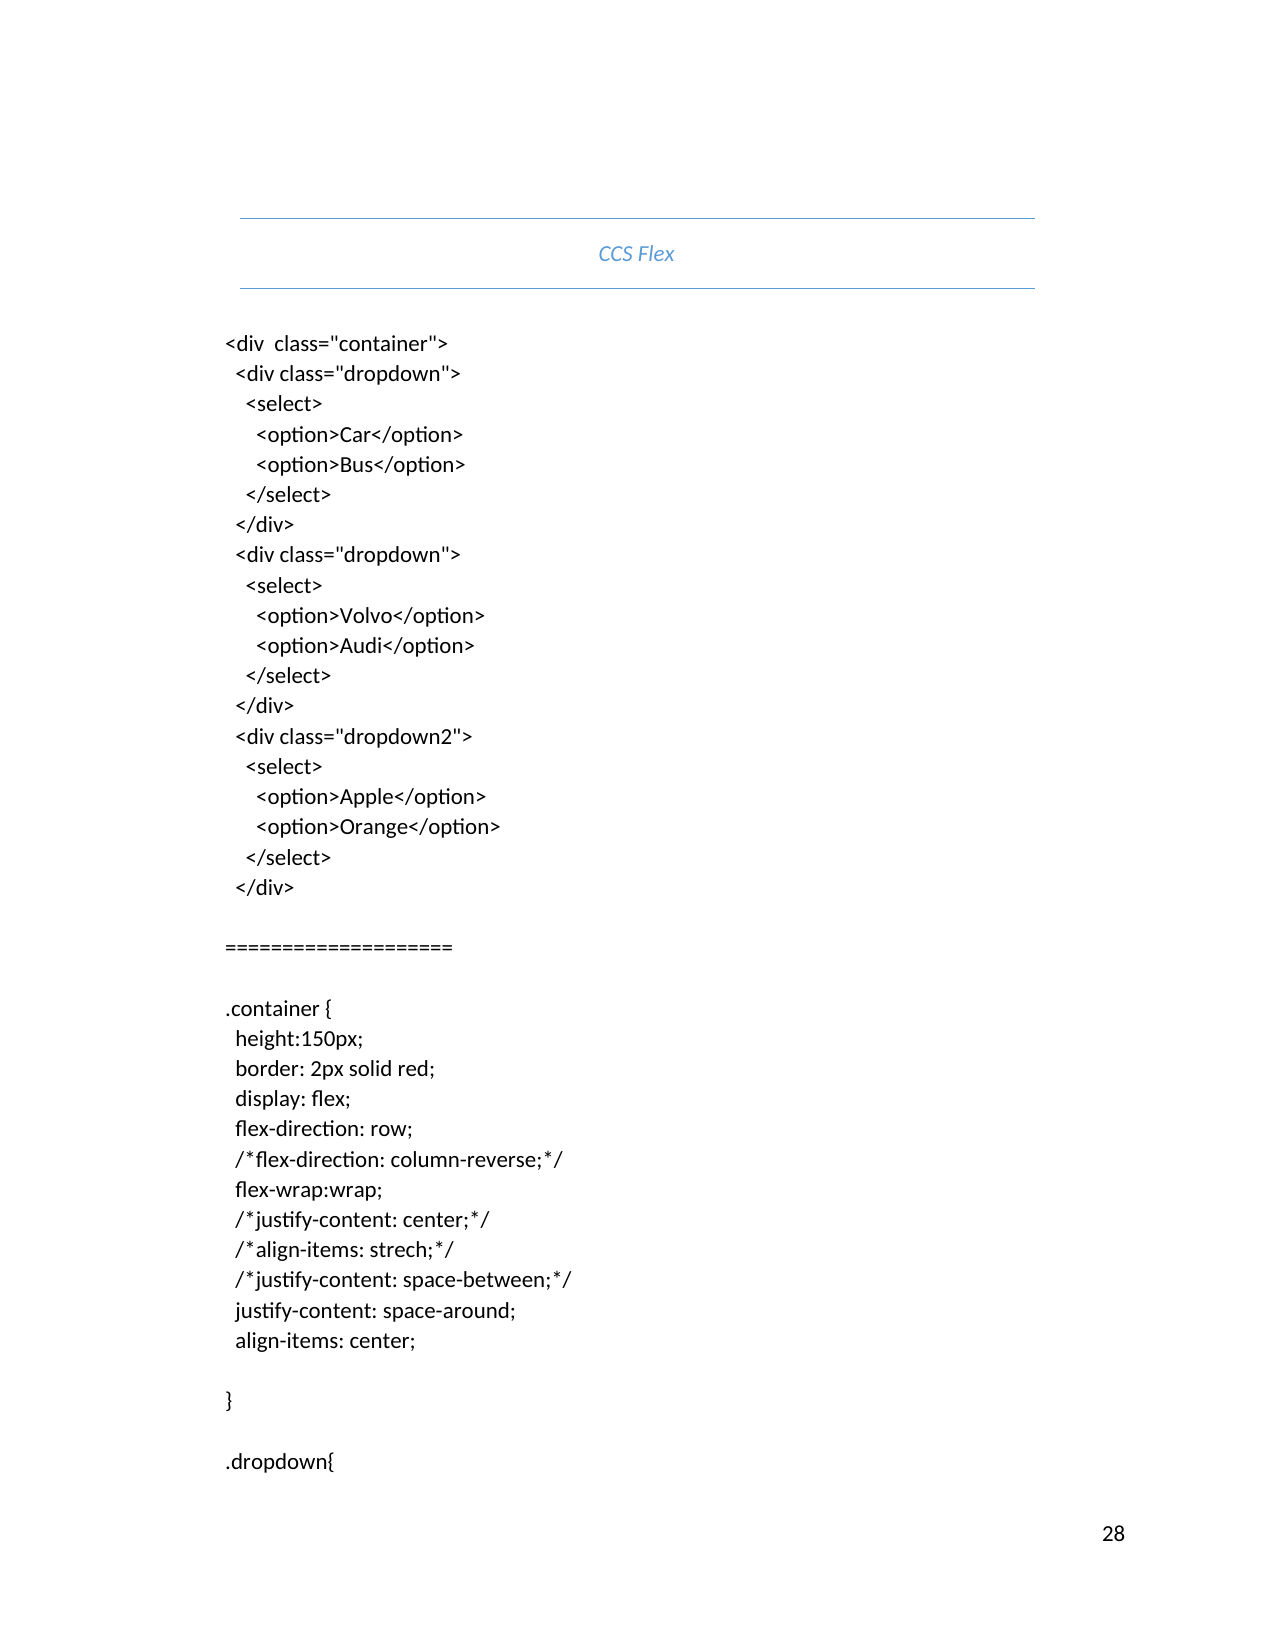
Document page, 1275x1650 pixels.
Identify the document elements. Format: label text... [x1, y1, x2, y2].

text <option>Orange</option> [225, 812, 1125, 841]
text <option>Apple</option> [225, 782, 1125, 810]
text <option>Bus</option> [225, 450, 1125, 478]
text </select> [225, 661, 1125, 689]
text <div class="container"> [225, 329, 1125, 357]
text </div> [225, 692, 1125, 720]
text display: flex; [225, 1084, 1125, 1112]
text <div class="dropdown"> [225, 541, 1125, 569]
text <option>Audi</option> [225, 631, 1125, 659]
text /*justify-content: space-between;*/ [225, 1266, 1125, 1294]
text <div class="dropdown"> [225, 359, 1125, 387]
text <select> [225, 389, 1125, 418]
text </select> [225, 843, 1125, 871]
text border: 2px solid red; [225, 1054, 1125, 1082]
text <option>Car</option> [225, 420, 1125, 448]
text /*justify-content: center;*/ [225, 1205, 1125, 1233]
text <option>Volvo</option> [225, 601, 1125, 629]
text /*align-items: strech;*/ [225, 1235, 1125, 1263]
text height:150px; [225, 1024, 1125, 1052]
text flex-direction: row; [225, 1114, 1125, 1143]
text CCS Flex [240, 219, 1035, 288]
text ==================== [225, 933, 1125, 961]
text </select> [225, 480, 1125, 508]
text .container { [225, 994, 1125, 1022]
text <select> [225, 752, 1125, 780]
text flex-wrap:wrap; [225, 1175, 1125, 1203]
text <div class="dropdown2"> [225, 722, 1125, 750]
text /*flex-direction: column-reverse;*/ [225, 1145, 1125, 1173]
text </div> [225, 510, 1125, 538]
text justify-content: space-around; [225, 1296, 1125, 1324]
text </div> [225, 873, 1125, 901]
text } [225, 1386, 1125, 1414]
text <select> [225, 571, 1125, 599]
text .dropdown{ [225, 1447, 1125, 1475]
text align-items: center; [225, 1326, 1125, 1354]
